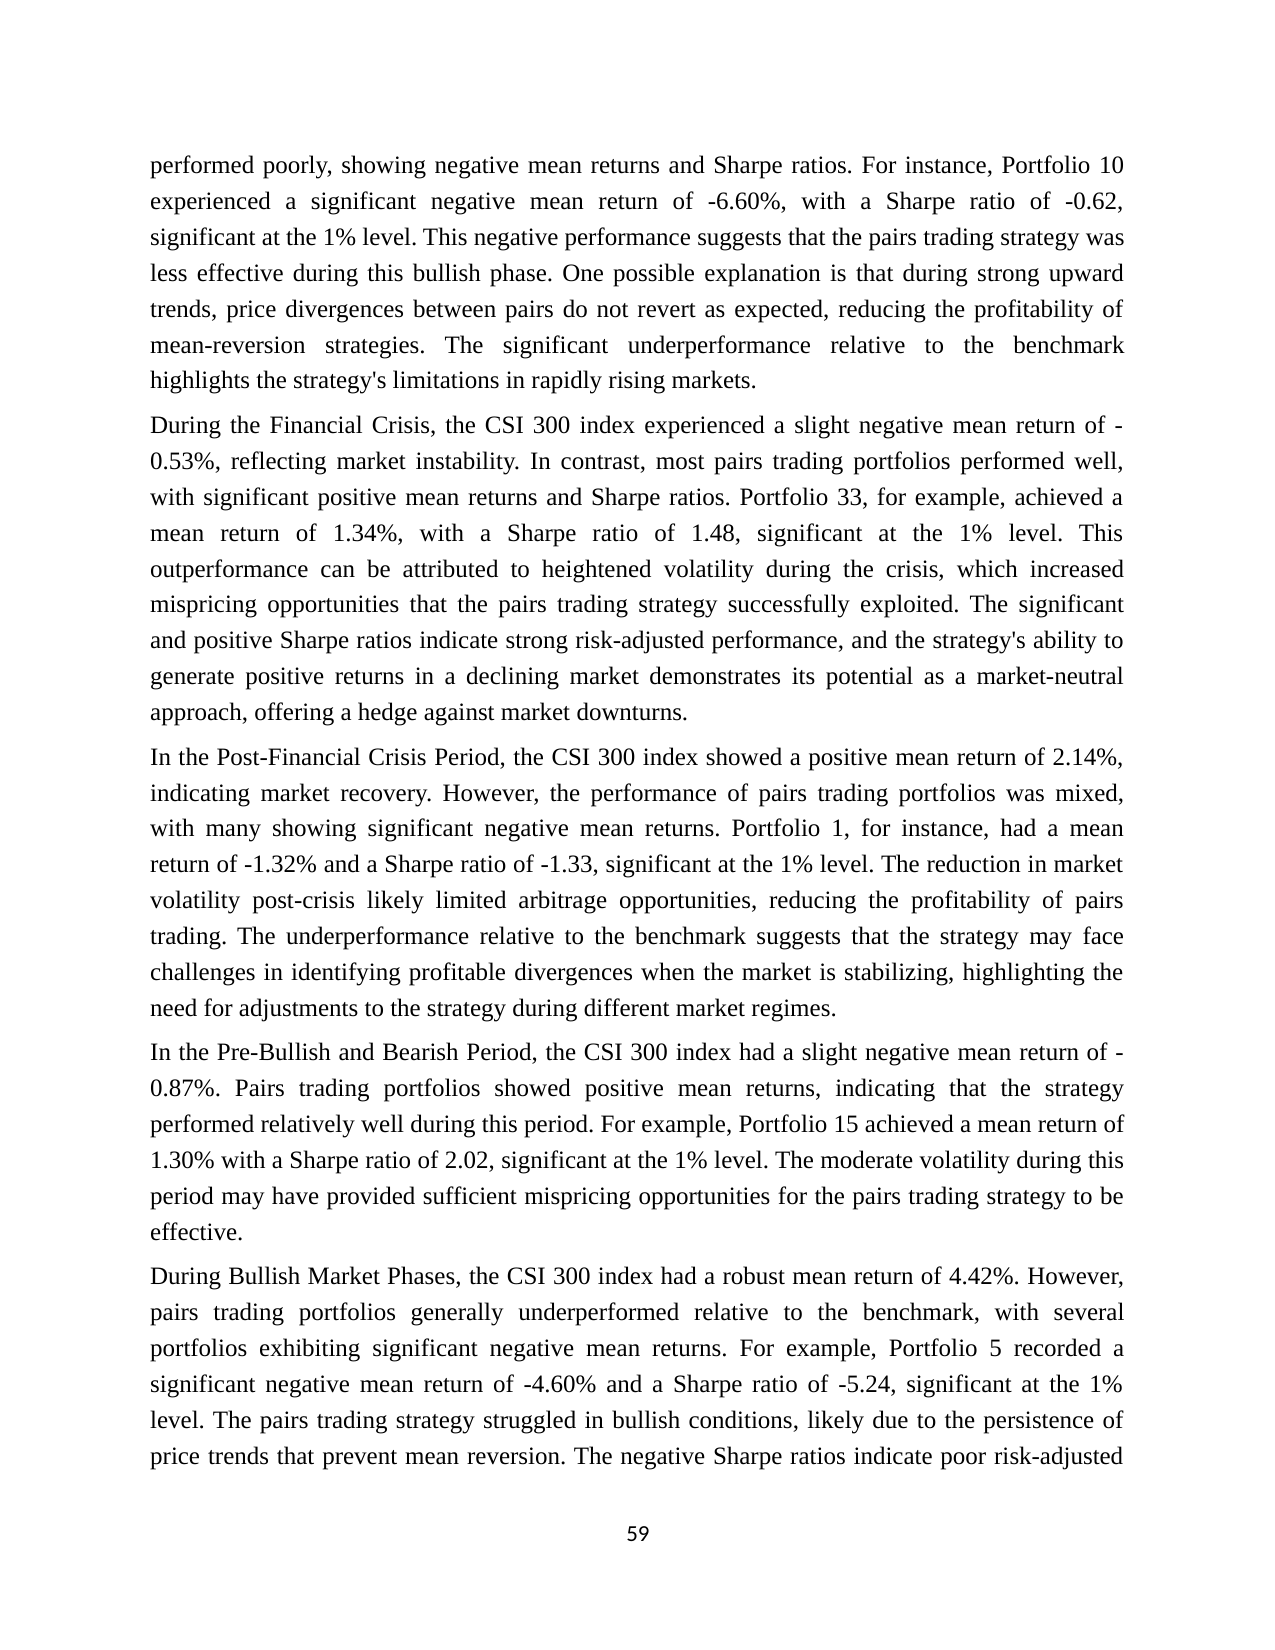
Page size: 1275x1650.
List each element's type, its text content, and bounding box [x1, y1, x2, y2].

text In the Pre-Bullish and Bearish Period, the CSI 300 index had a slight negative mean return of -0.87%. Pairs trading portfolios showed positive mean returns, indicating that the strategy performed relatively well during this period. For example, Portfolio 15 achieved a mean return of 1.30% with a Sharpe ratio of 2.02, significant at the 1% level. The moderate volatility during this period may have provided sufficient mispricing opportunities for the pairs trading strategy to be effective. [150, 1037, 1125, 1246]
text In the Post-Financial Crisis Period, the CSI 300 index showed a positive mean return of 2.14%, indicating market recovery. However, the performance of pairs trading portfolios was mixed, with many showing significant negative mean returns. Portfolio 1, for instance, had a mean return of -1.32% and a Sharpe ratio of -1.33, significant at the 1% level. The reduction in market volatility post-crisis likely limited arbitrage opportunities, reducing the profitability of pairs trading. The underperformance relative to the benchmark suggests that the strategy may face challenges in identifying profitable divergences when the market is stabilizing, highlighting the need for adjustments to the strategy during different market regimes. [150, 742, 1125, 1022]
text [150, 1261, 1125, 1470]
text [150, 150, 1125, 394]
text During the Financial Crisis, the CSI 300 index experienced a slight negative mean return of -0.53%, reflecting market instability. In contrast, most pairs trading portfolios performed well, with significant positive mean returns and Sharpe ratios. Portfolio 33, for example, achieved a mean return of 1.34%, with a Sharpe ratio of 1.48, significant at the 1% level. This outperformance can be attributed to heightened volatility during the crisis, which increased mispricing opportunities that the pairs trading strategy successfully exploited. The significant and positive Sharpe ratios indicate strong risk-adjusted performance, and the strategy's ability to generate positive returns in a declining market demonstrates its potential as a market-neutral approach, offering a hedge against market downturns. [150, 410, 1125, 726]
